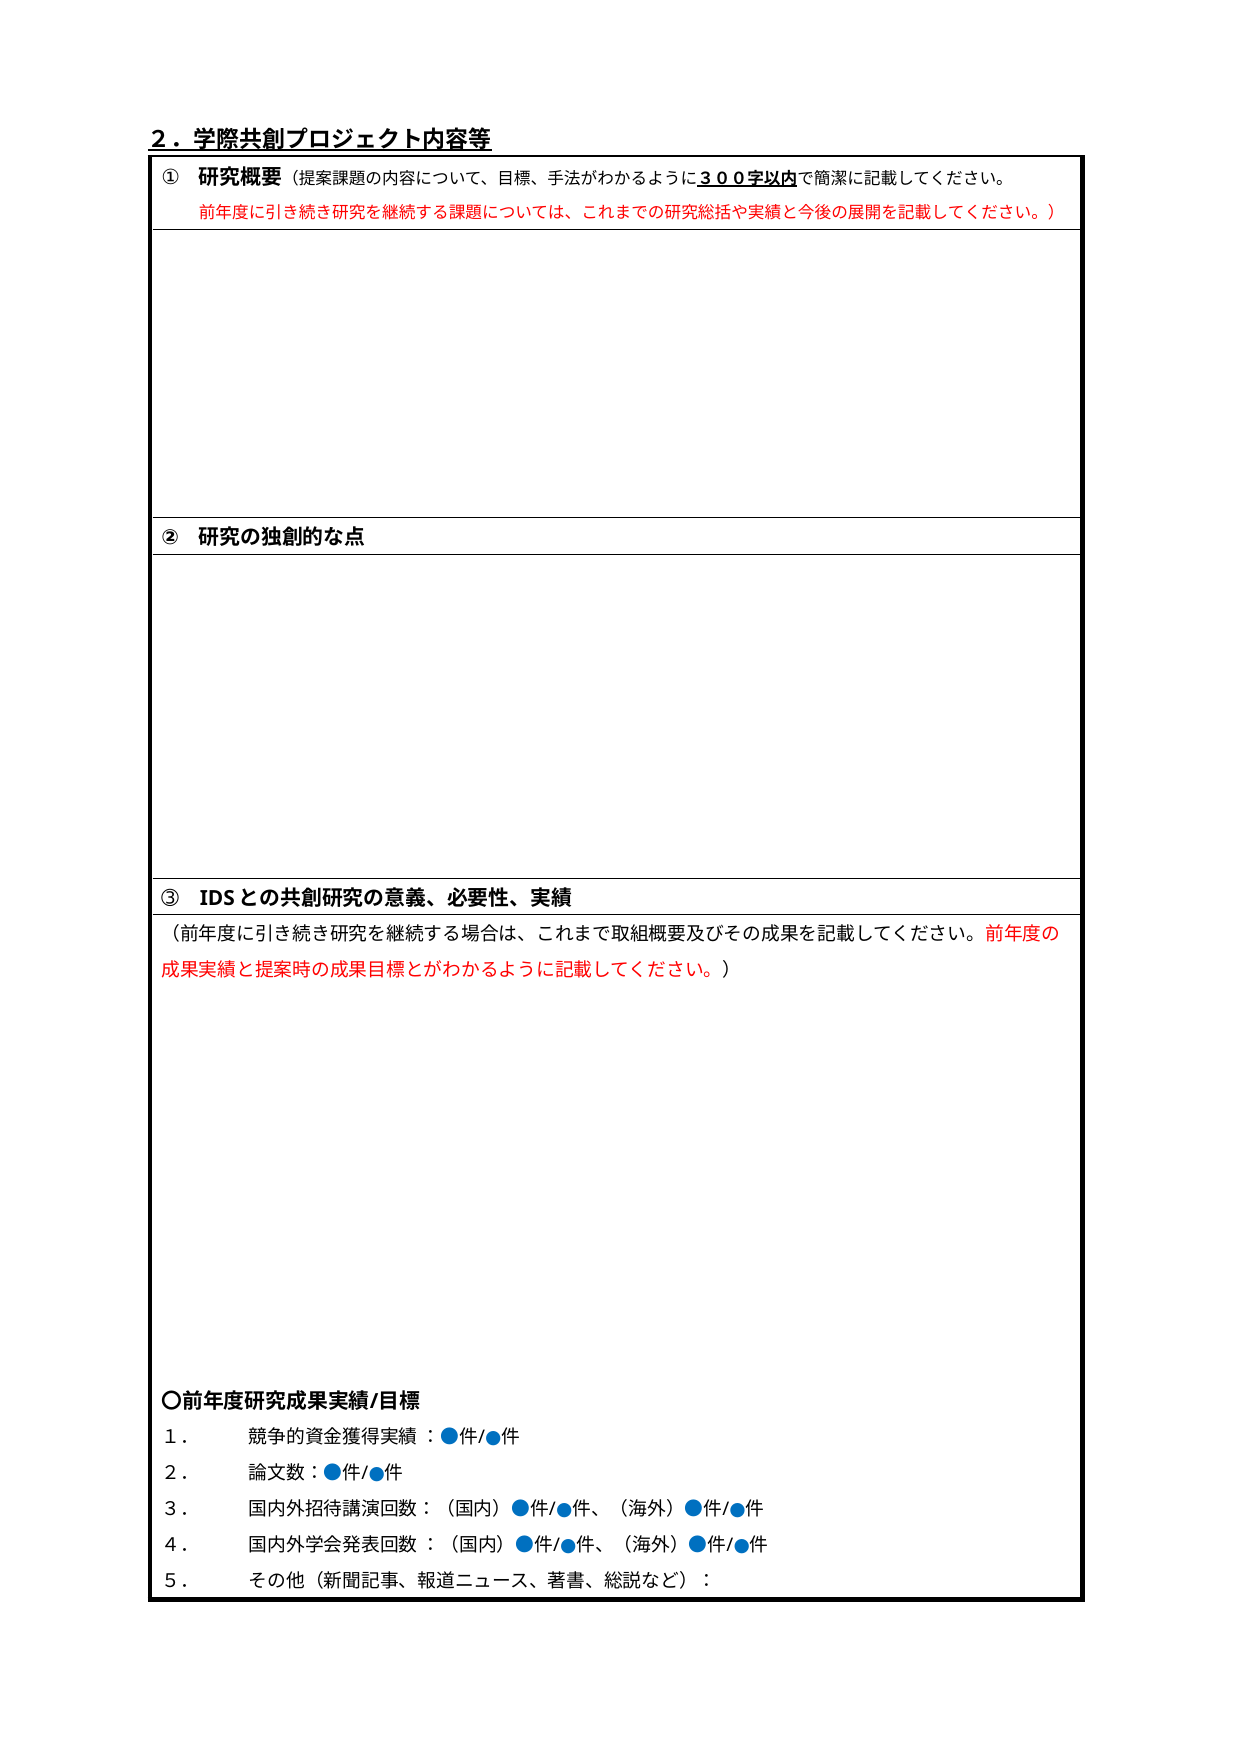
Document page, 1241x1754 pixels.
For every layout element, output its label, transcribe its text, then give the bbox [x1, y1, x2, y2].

table_cell （前年度に引き続き研究を継続する場合は、これまで取組概要及びその成果を記載してください。前年度の成果実績と提案時の成果目標とがわかるように記載してください。） 〇前年度研究成果実績/目標 競争的資金獲得実績 ：●件/●件 論文数：●件/●件 国内外招待講演回数：（国内）●件/●件、（海外）●件/●件 国内外学会発表回数 ：（国内）●件/●件、（海外）●件/●件 その他（新聞記事、報道ニュース、著書、総説など）： [152, 915, 1080, 1597]
table_cell ➂ IDSとの共創研究の意義、必要性、実績 [152, 879, 1080, 914]
table_cell [152, 230, 1080, 517]
text ２．学際共創プロジェクト内容等 [148, 119, 1092, 155]
table_cell [152, 555, 1080, 877]
table_header 研究概要（提案課題の内容について、目標、手法がわかるように３００字以内で簡潔に記載してください。 前年度に引き続き研究を継続する課題については、これまでの研究総括や実績と今後の展開を記載してください。） [152, 157, 1080, 229]
table_cell 研究の独創的な点 [152, 518, 1080, 553]
